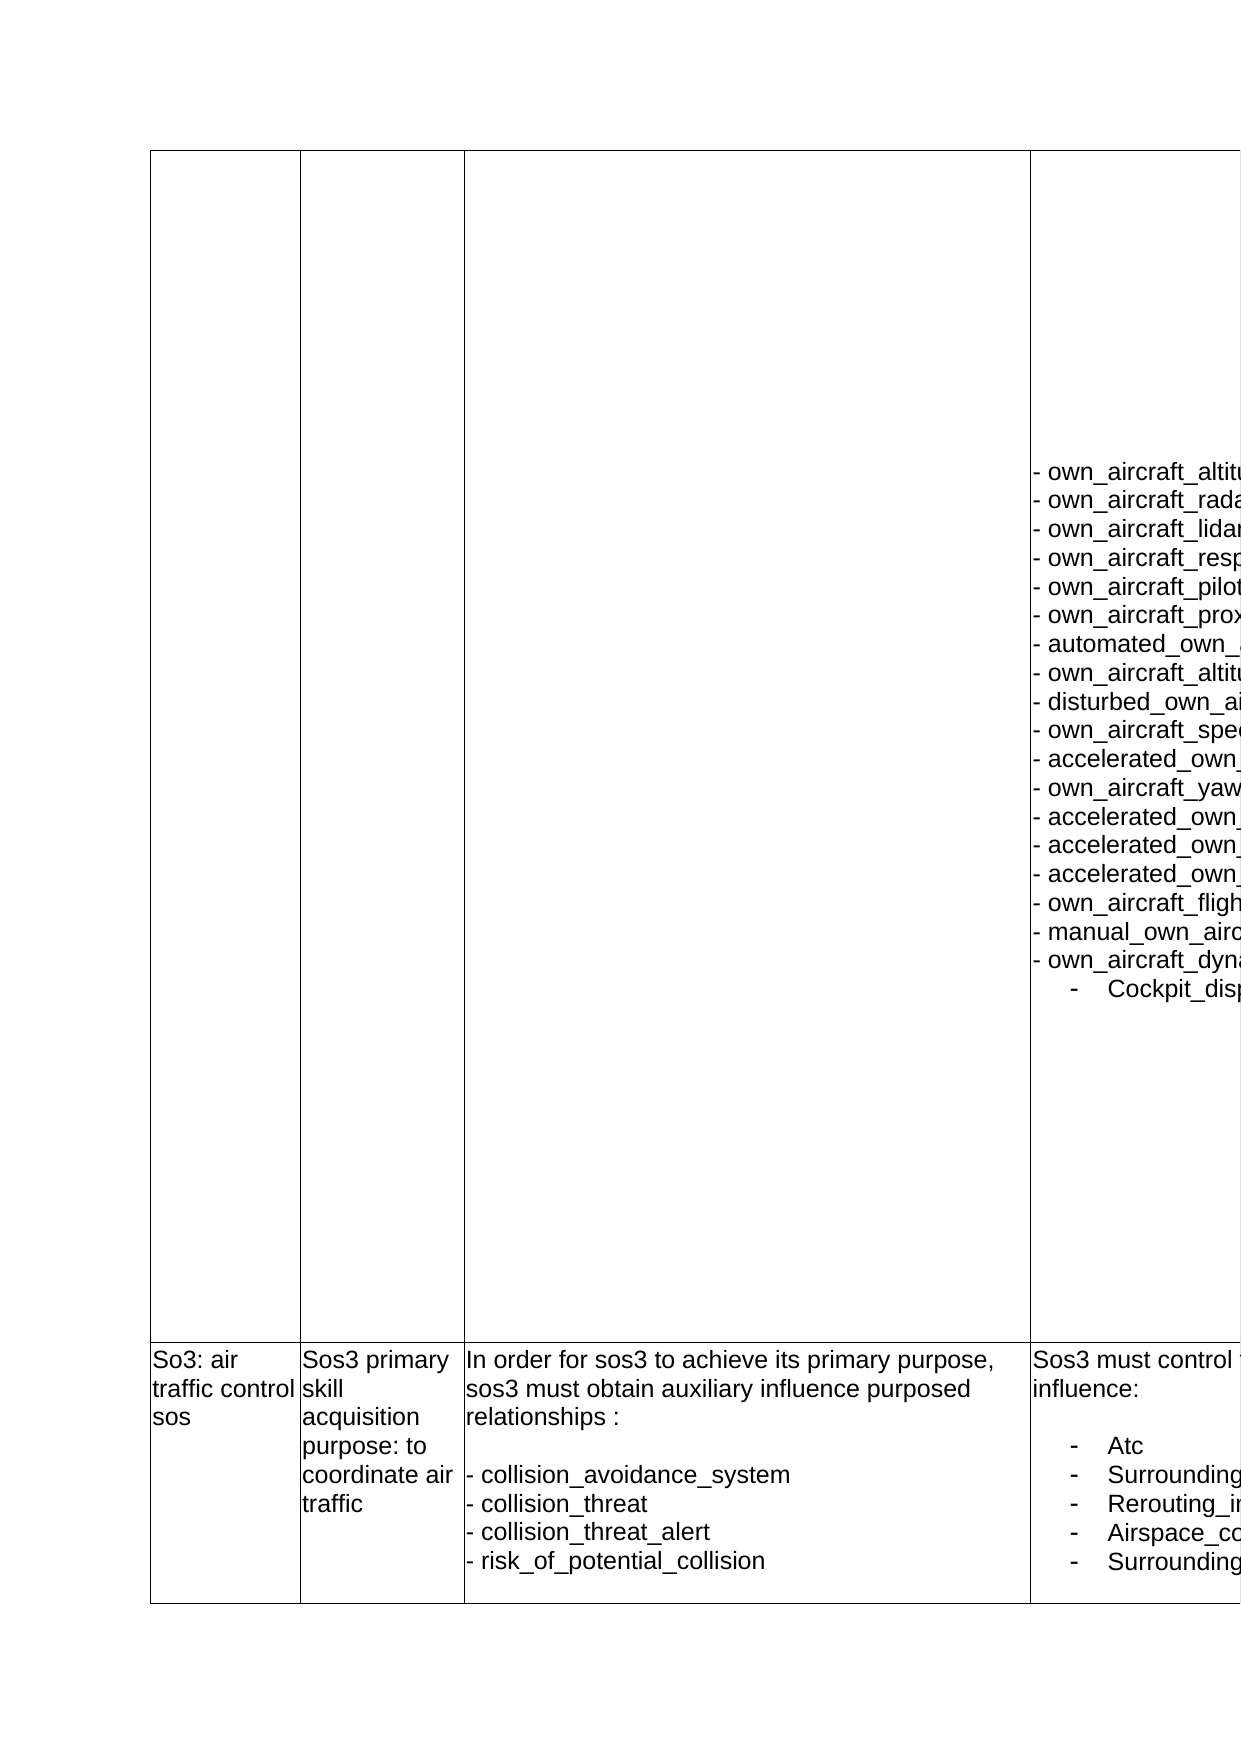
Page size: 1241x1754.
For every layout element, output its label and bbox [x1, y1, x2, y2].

table_cell [1031, 151, 1240, 1342]
table_cell [1031, 1343, 1240, 1603]
table_cell [301, 1343, 464, 1603]
table_cell [151, 151, 300, 1342]
table_cell [465, 151, 1030, 1342]
table_cell [301, 151, 464, 1342]
table_cell [151, 1343, 300, 1603]
table_cell [465, 1343, 1030, 1603]
